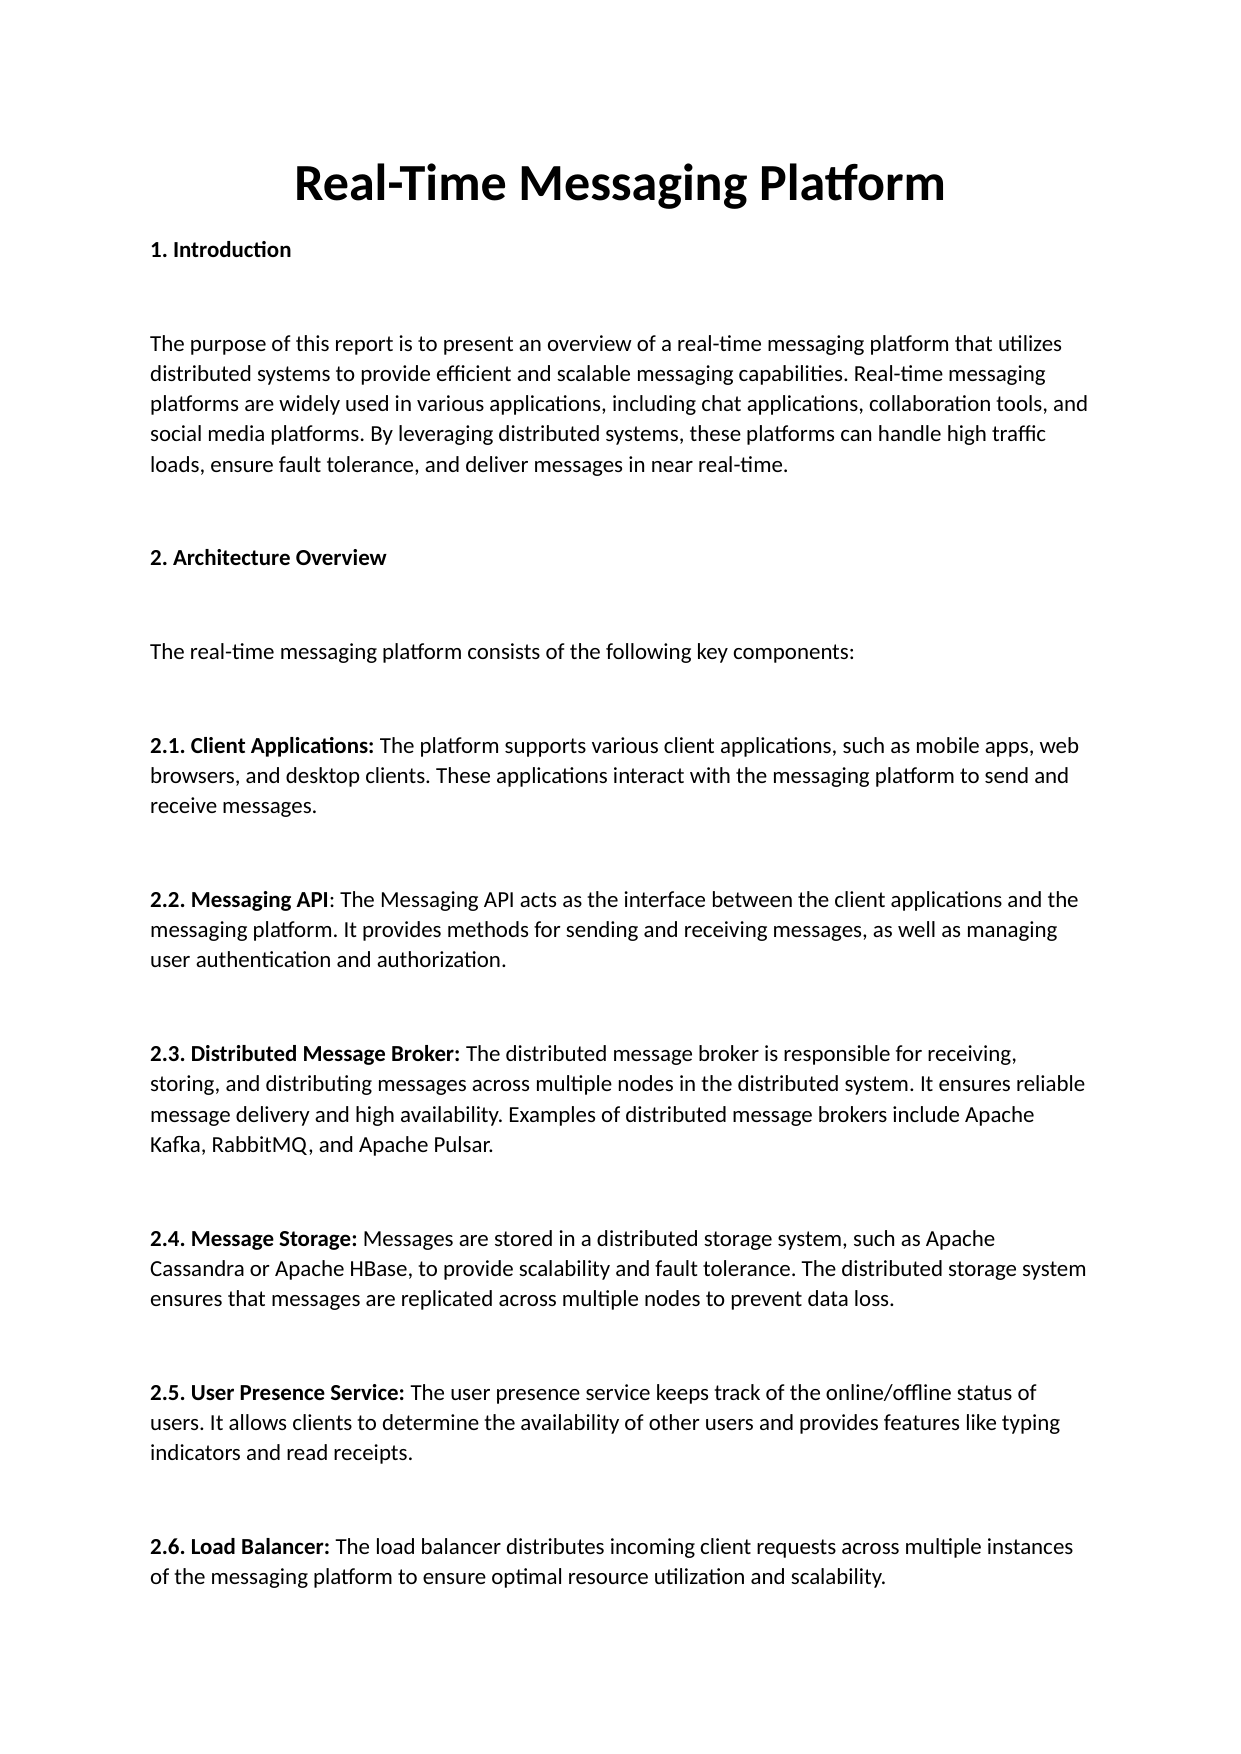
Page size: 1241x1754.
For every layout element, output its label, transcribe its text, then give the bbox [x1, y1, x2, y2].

text 2.1. Client Applications: The platform supports various client applications, such as mobile apps, web browsers, and desktop clients. These applications interact with the messaging platform to send and receive messages. [150, 731, 1090, 819]
text 2.5. User Presence Service: The user presence service keeps track of the online/offline status of users. It allows clients to determine the availability of other users and provides features like typing indicators and read receipts. [150, 1378, 1090, 1466]
text 2.2. Messaging API: The Messaging API acts as the interface between the client applications and the messaging platform. It provides methods for sending and receiving messages, as well as managing user authentication and authorization. [150, 885, 1090, 974]
text 2.6. Load Balancer: The load balancer distributes incoming client requests across multiple instances of the messaging platform to ensure optimal resource utilization and scalability. [150, 1532, 1090, 1590]
text 2. Architecture Overview [150, 543, 1090, 572]
text The real-time messaging platform consists of the following key components: [150, 637, 1090, 665]
text 1. Introduction [150, 235, 1090, 263]
text 2.3. Distributed Message Broker: The distributed message broker is responsible for receiving, storing, and distributing messages across multiple nodes in the distributed system. It ensures reliable message delivery and high availability. Examples of distributed message brokers include Apache Kafka, RabbitMQ, and Apache Pulsar. [150, 1039, 1090, 1158]
text The purpose of this report is to present an overview of a real-time messaging platform that utilizes distributed systems to provide efficient and scalable messaging capabilities. Real-time messaging platforms are widely used in various applications, including chat applications, collaboration tools, and social media platforms. By leveraging distributed systems, these platforms can handle high traffic loads, ensure fault tolerance, and deliver messages in near real-time. [150, 329, 1090, 478]
text 2.4. Message Storage: Messages are stored in a distributed storage system, such as Apache Cassandra or Apache HBase, to provide scalability and fault tolerance. The distributed storage system ensures that messages are replicated across multiple nodes to prevent data loss. [150, 1224, 1090, 1312]
text Real-Time Messaging Platform [150, 150, 1090, 213]
